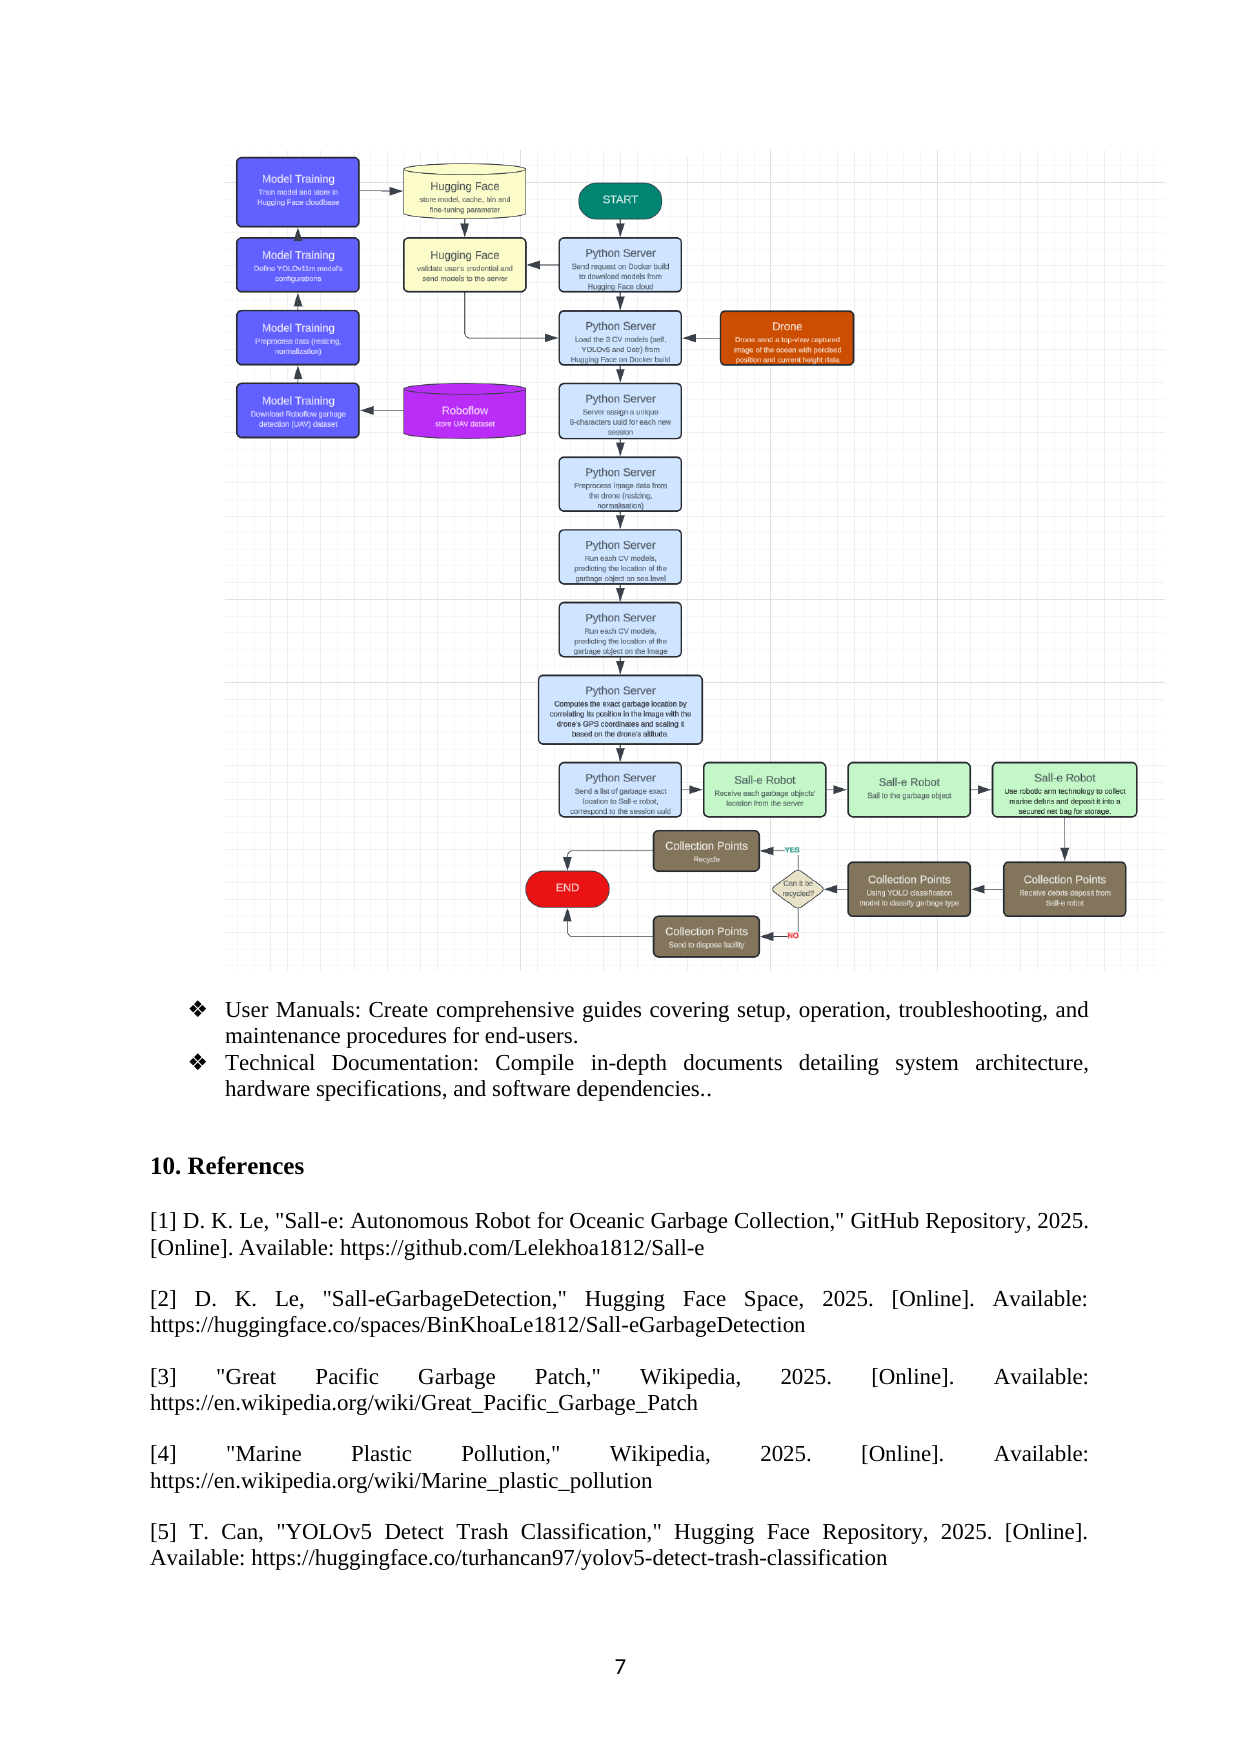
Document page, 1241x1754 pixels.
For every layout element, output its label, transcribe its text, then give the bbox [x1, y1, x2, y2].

text [3] "Great Pacific Garbage Patch," Wikipedia, 2025. [Online]. Available: https://en.wikipedia.org/wiki/Great_Pacific_Garbage_Patch [150, 1363, 1090, 1415]
text [4] "Marine Plastic Pollution," Wikipedia, 2025. [Online]. Available: https://en.wikipedia.org/wiki/Marine_plastic_pollution [150, 1440, 1090, 1493]
list User Manuals: Create comprehensive guides covering setup, operation, troubleshooting, and maintenance procedures for end-users.​ [187, 996, 1090, 1048]
text [1] D. K. Le, "Sall-e: Autonomous Robot for Oceanic Garbage Collection," GitHub Repository, 2025. [Online]. Available: https://github.com/Lelekhoa1812/Sall-e [150, 1207, 1090, 1260]
text [5] T. Can, "YOLOv5 Detect Trash Classification," Hugging Face Repository, 2025. [Online]. Available: https://huggingface.co/turhancan97/yolov5-detect-trash-classification [150, 1518, 1090, 1571]
picture [225, 150, 1166, 971]
text [2] D. K. Le, "Sall-eGarbageDetection," Hugging Face Space, 2025. [Online]. Available: https://huggingface.co/spaces/BinKhoaLe1812/Sall-eGarbageDetection [150, 1285, 1090, 1338]
list Technical Documentation: Compile in-depth documents detailing system architecture, hardware specifications, and software dependencies.​. [187, 1048, 1090, 1101]
subtitle 10. References [150, 1151, 1090, 1180]
